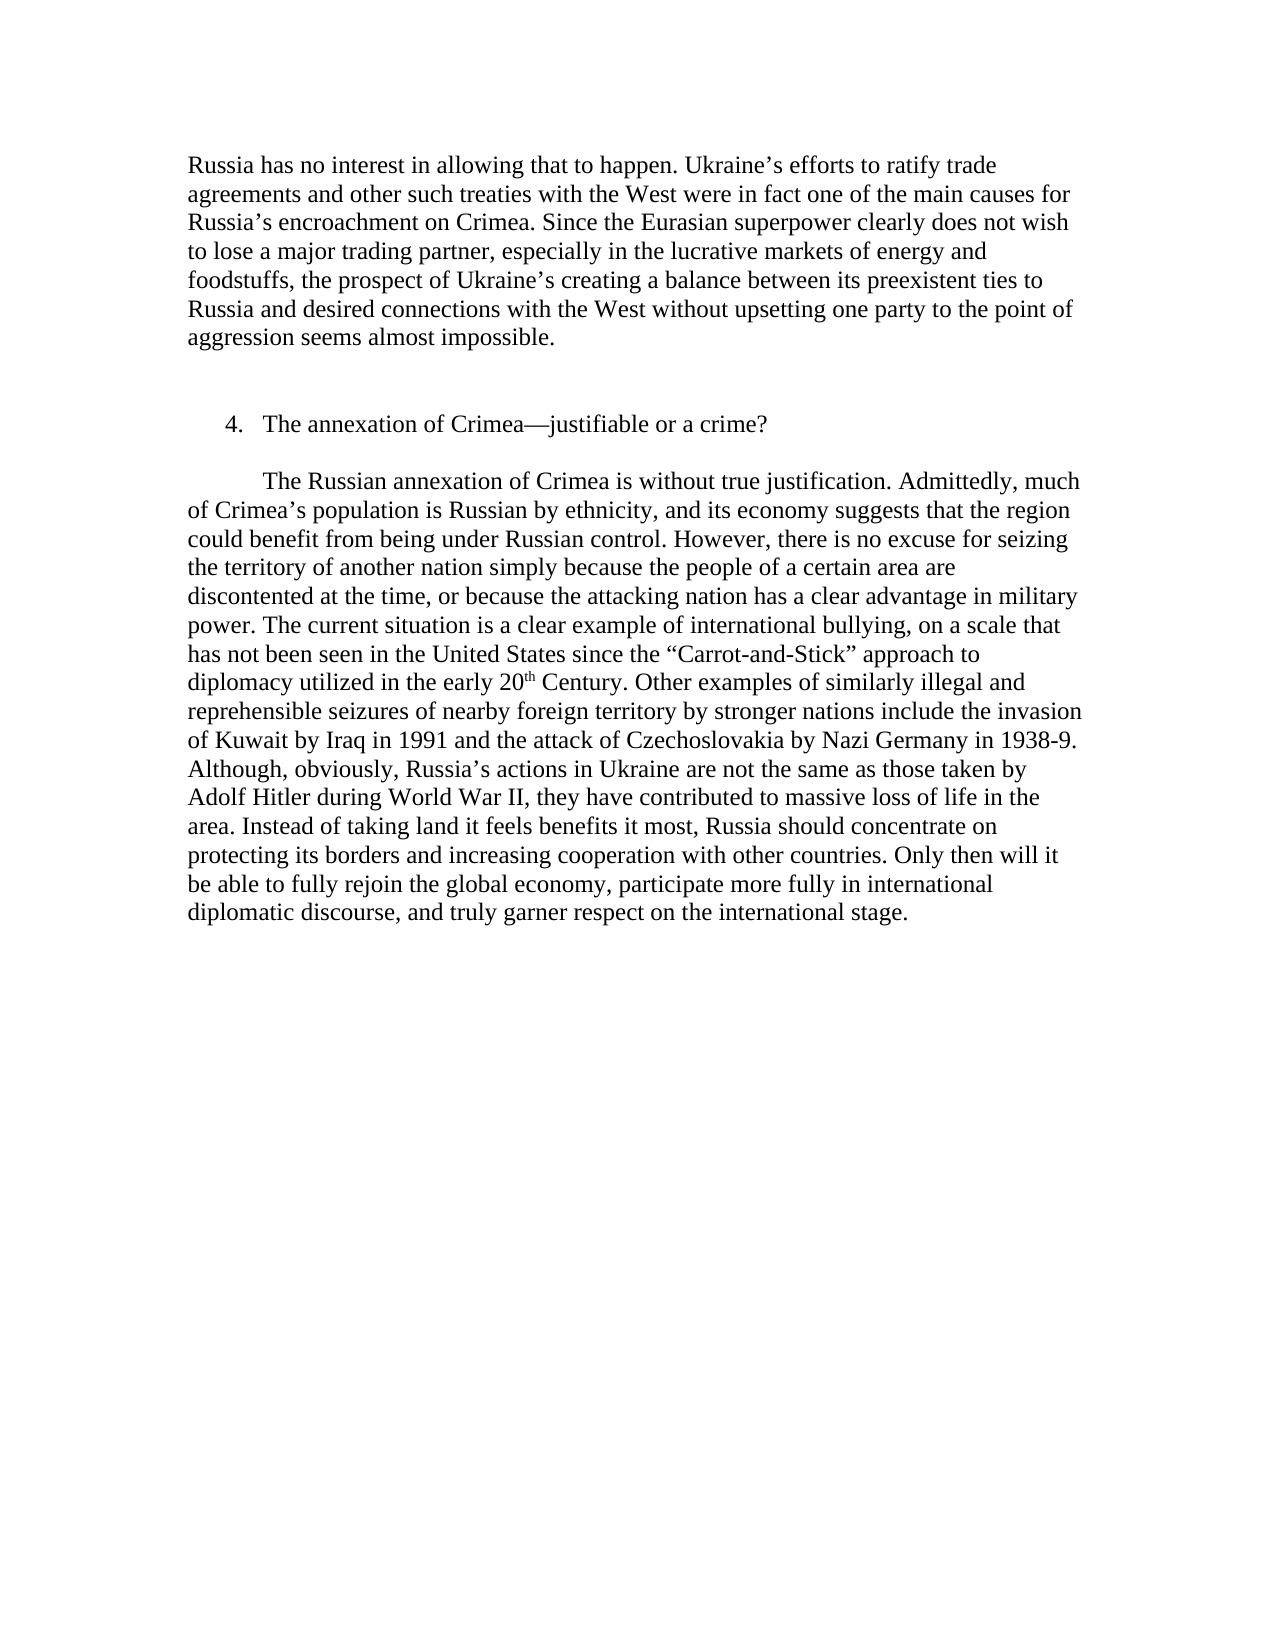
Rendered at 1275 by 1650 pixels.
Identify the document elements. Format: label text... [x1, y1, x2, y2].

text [187, 150, 1087, 351]
list The annexation of Crimea—justifiable or a crime? [225, 409, 1087, 437]
text The Russian annexation of Crimea is without true justification. Admittedly, much of Crimea’s population is Russian by ethnicity, and its economy suggests that the region could benefit from being under Russian control. However, there is no excuse for seizing the territory of another nation simply because the people of a certain area are discontented at the time, or because the attacking nation has a clear advantage in military power. The current situation is a clear example of international bullying, on a scale that has not been seen in the United States since the “Carrot-and-Stick” approach to diplomacy utilized in the early 20th Century. Other examples of similarly illegal and reprehensible seizures of nearby foreign territory by stronger nations include the invasion of Kuwait by Iraq in 1991 and the attack of Czechoslovakia by Nazi Germany in 1938-9. Although, obviously, Russia’s actions in Ukraine are not the same as those taken by Adolf Hitler during World War II, they have contributed to massive loss of life in the area. Instead of taking land it feels benefits it most, Russia should concentrate on protecting its borders and increasing cooperation with other countries. Only then will it be able to fully rejoin the global economy, participate more fully in international diplomatic discourse, and truly garner respect on the international stage. [187, 466, 1087, 926]
